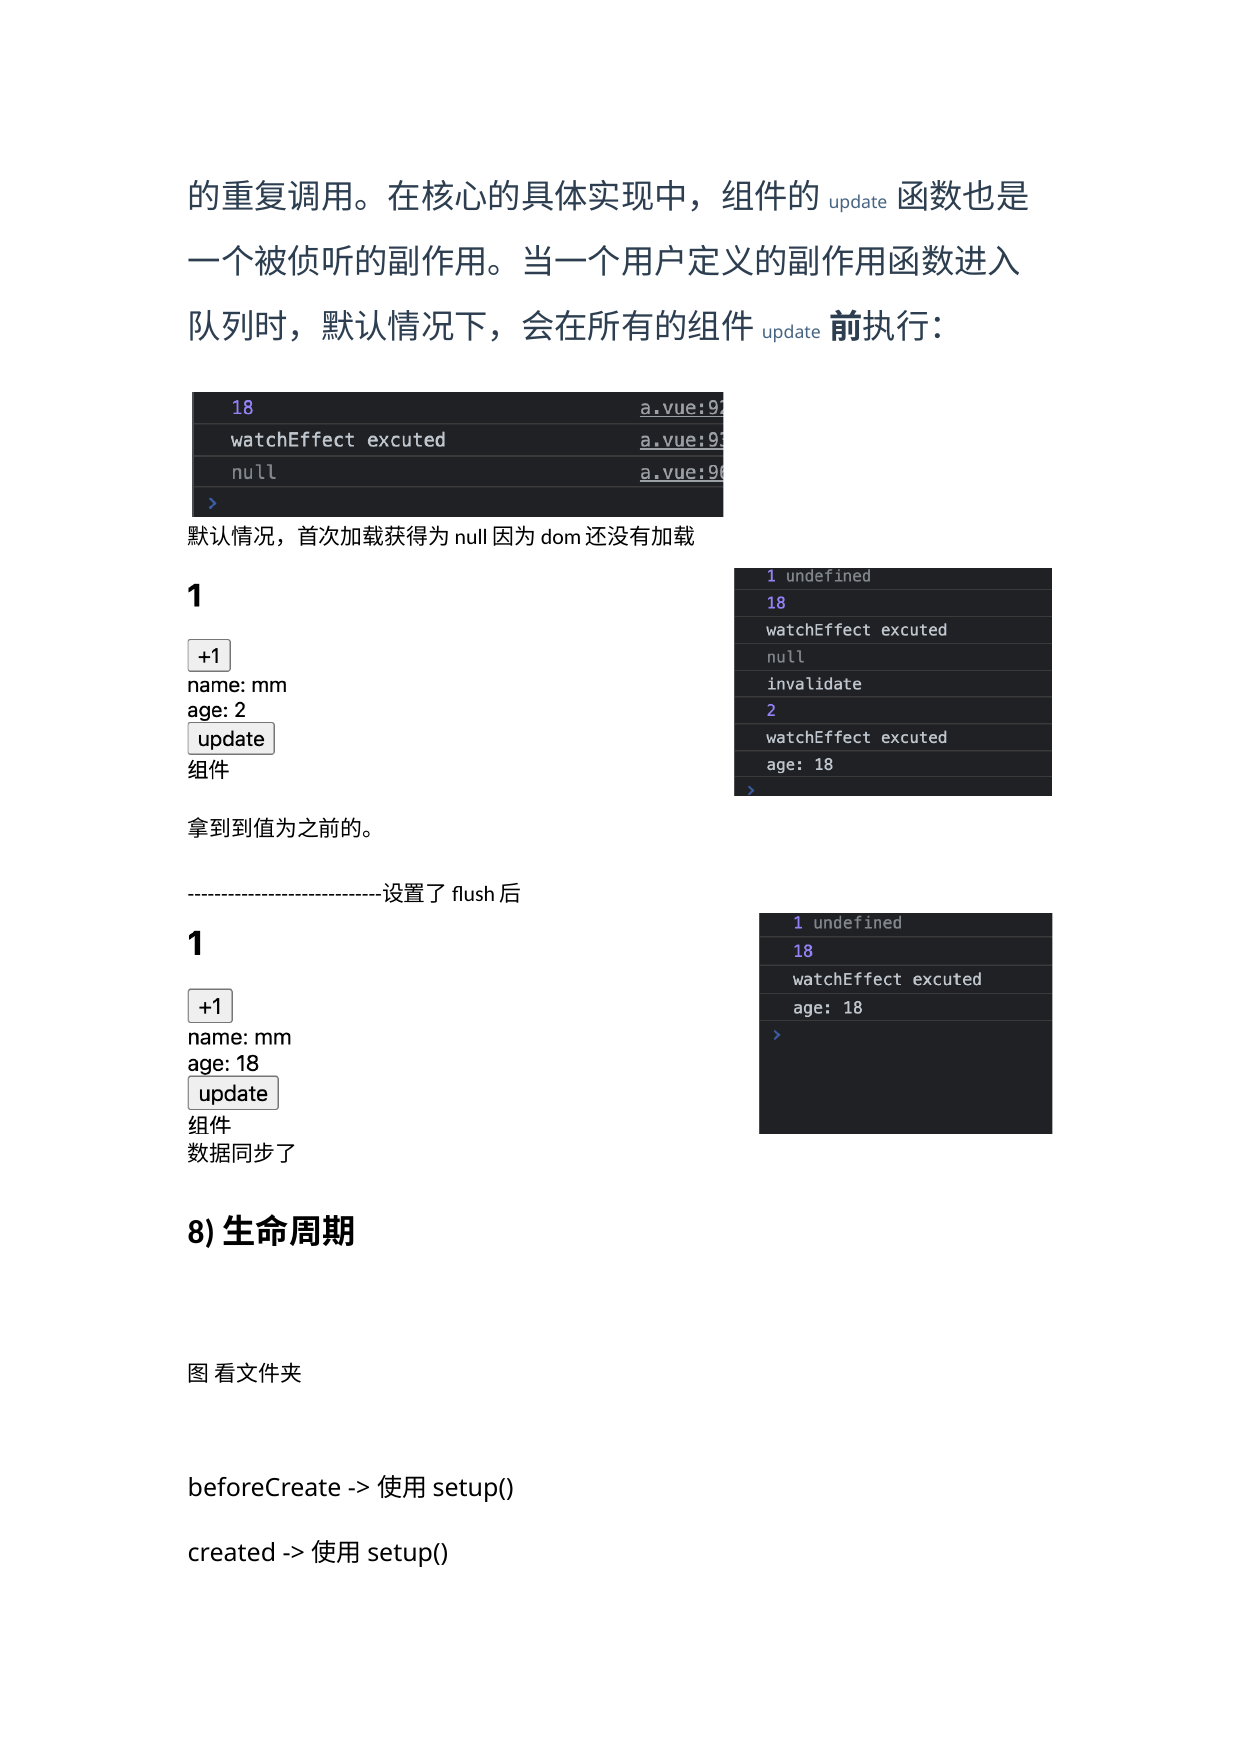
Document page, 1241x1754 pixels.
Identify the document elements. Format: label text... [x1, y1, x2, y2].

text beforeCreate -> 使用 setup() [187, 1453, 1053, 1518]
text 默认情况，首次加载获得为null 因为dom还没有加载 [187, 519, 1053, 552]
text Vue 的响应性系统会缓存副作用函数，并异步地刷新它们，这样可以避免同一个“tick” 中多个状态改变导致的不必要的重复调用。在核心的具体实现中，组件的 update 函数也是一个被侦听的副作用。当一个用户定义的副作用函数进入队列时，默认情况下，会在所有的组件 update 前执行： [187, 162, 1053, 357]
subtitle 生命周期 [187, 1197, 1053, 1262]
text created -> 使用 setup() [187, 1518, 1053, 1583]
text 拿到到值为之前的。 [187, 812, 1053, 844]
text 数据同步了 [187, 1137, 1053, 1169]
picture [187, 568, 1052, 796]
list 图 看文件夹 [187, 1356, 1053, 1388]
text -----------------------------设置了flush后 [187, 877, 1053, 909]
picture [187, 392, 724, 517]
picture [187, 913, 1053, 1134]
